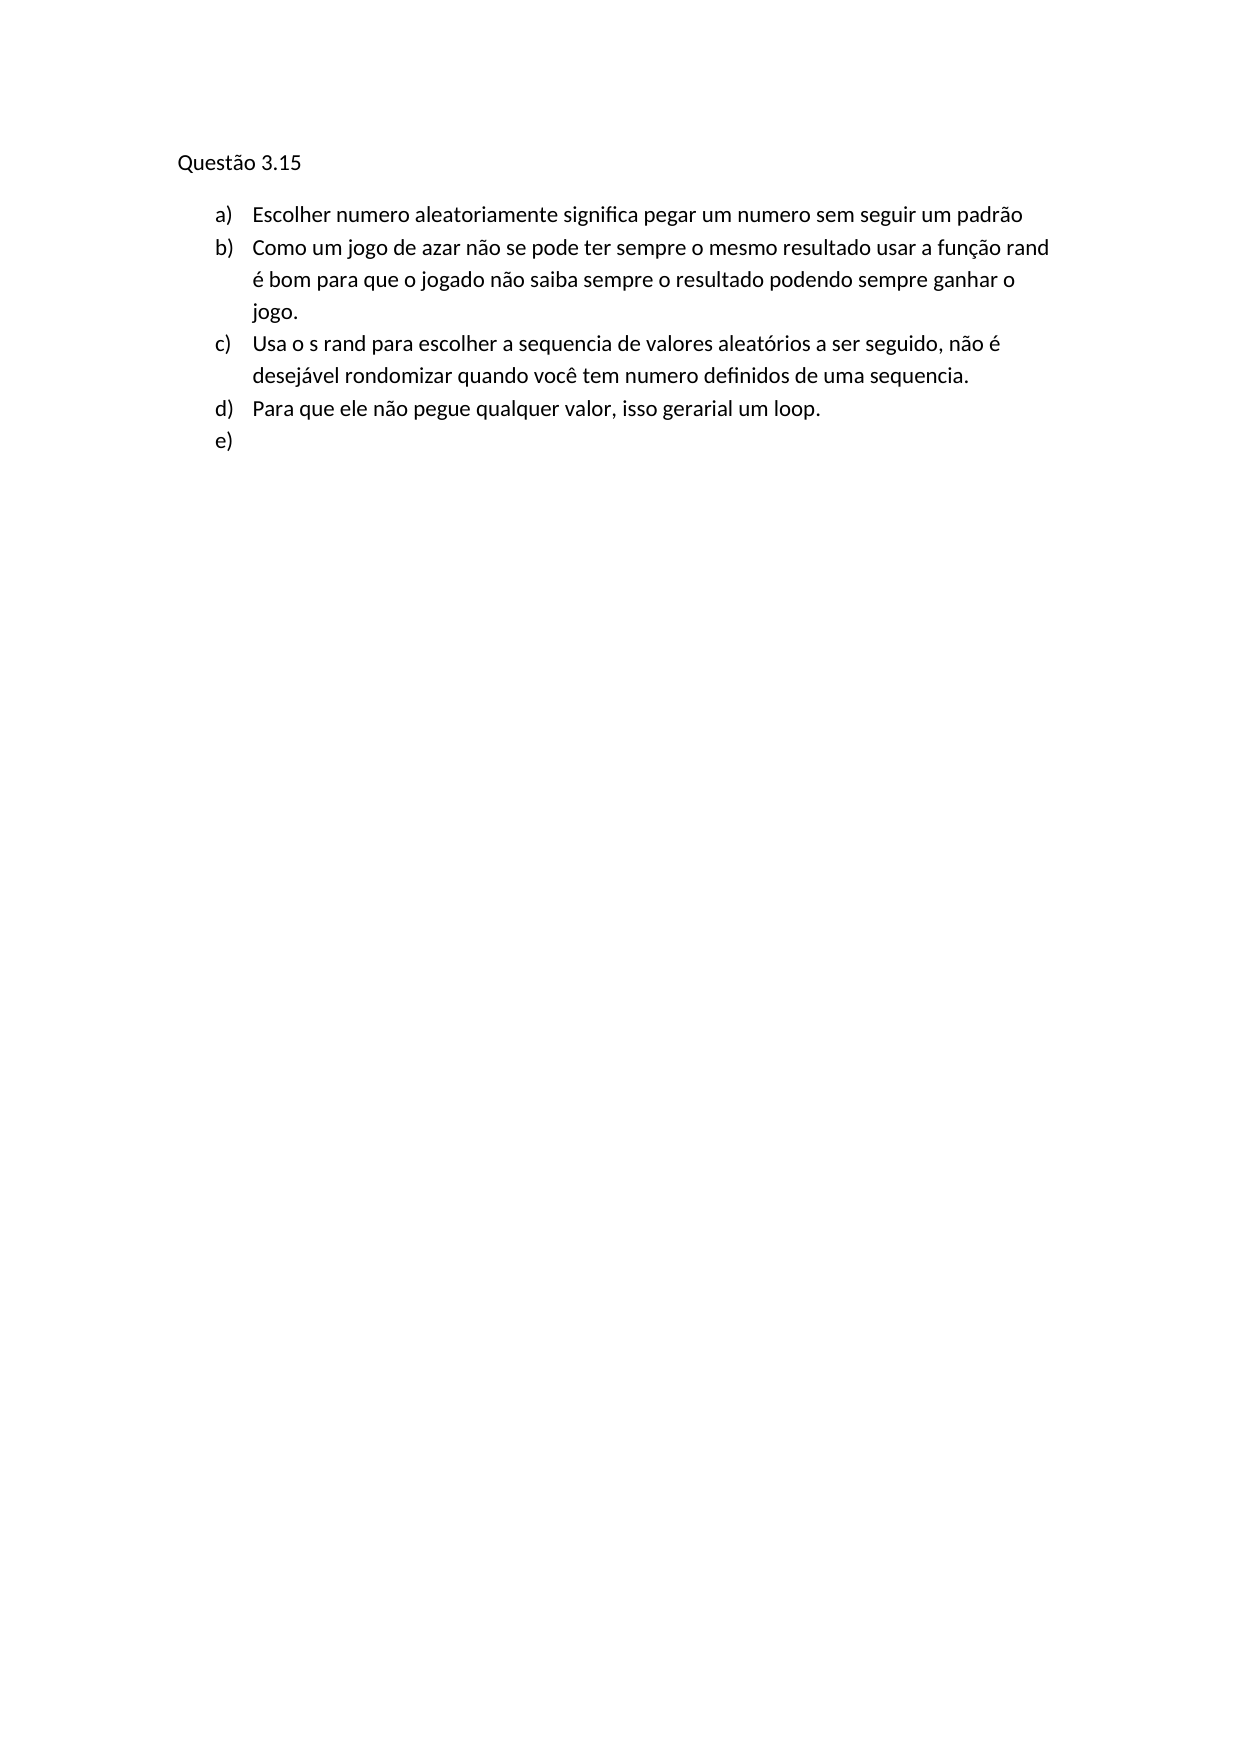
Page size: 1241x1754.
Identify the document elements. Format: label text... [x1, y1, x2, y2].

list Como um jogo de azar não se pode ter sempre o mesmo resultado usar a função rand é bom para que o jogado não saiba sempre o resultado podendo sempre ganhar o jogo. [215, 233, 1063, 325]
list Escolher numero aleatoriamente significa pegar um numero sem seguir um padrão [215, 201, 1063, 229]
text Questão 3.15 [177, 148, 1063, 176]
list Para que ele não pegue qualquer valor, isso gerarial um loop. [215, 394, 1063, 422]
list Usa o s rand para escolher a sequencia de valores aleatórios a ser seguido, não é desejável rondomizar quando você tem numero definidos de uma sequencia. [215, 329, 1063, 389]
